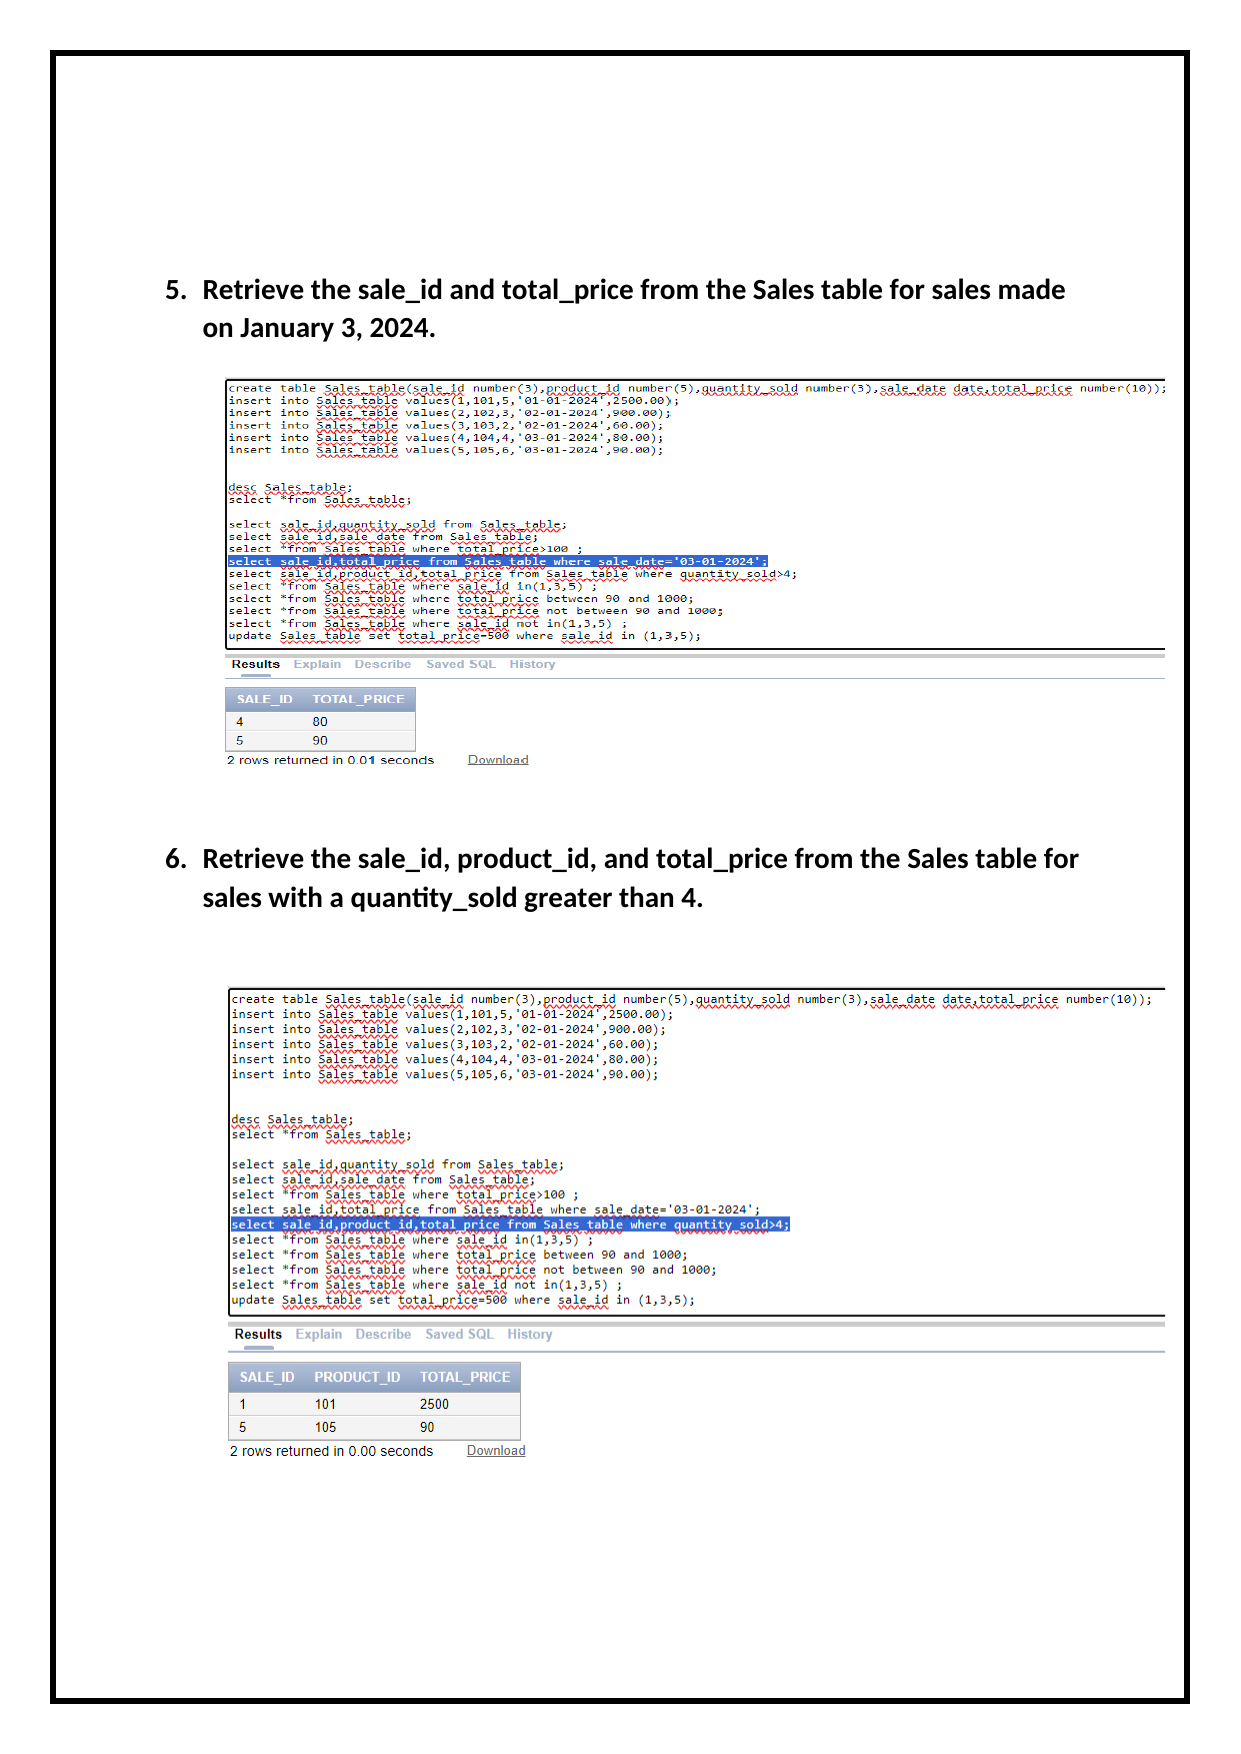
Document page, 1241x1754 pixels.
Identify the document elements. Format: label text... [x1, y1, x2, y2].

list Retrieve the sale_id and total_price from the Sales table for sales made on January 3, 2024. [165, 271, 1090, 345]
picture [225, 377, 1165, 778]
list Retrieve the sale_id, product_id, and total_price from the Sales table for sales with a quantity_sold greater than 4. [165, 841, 1090, 914]
picture [225, 986, 1166, 1468]
